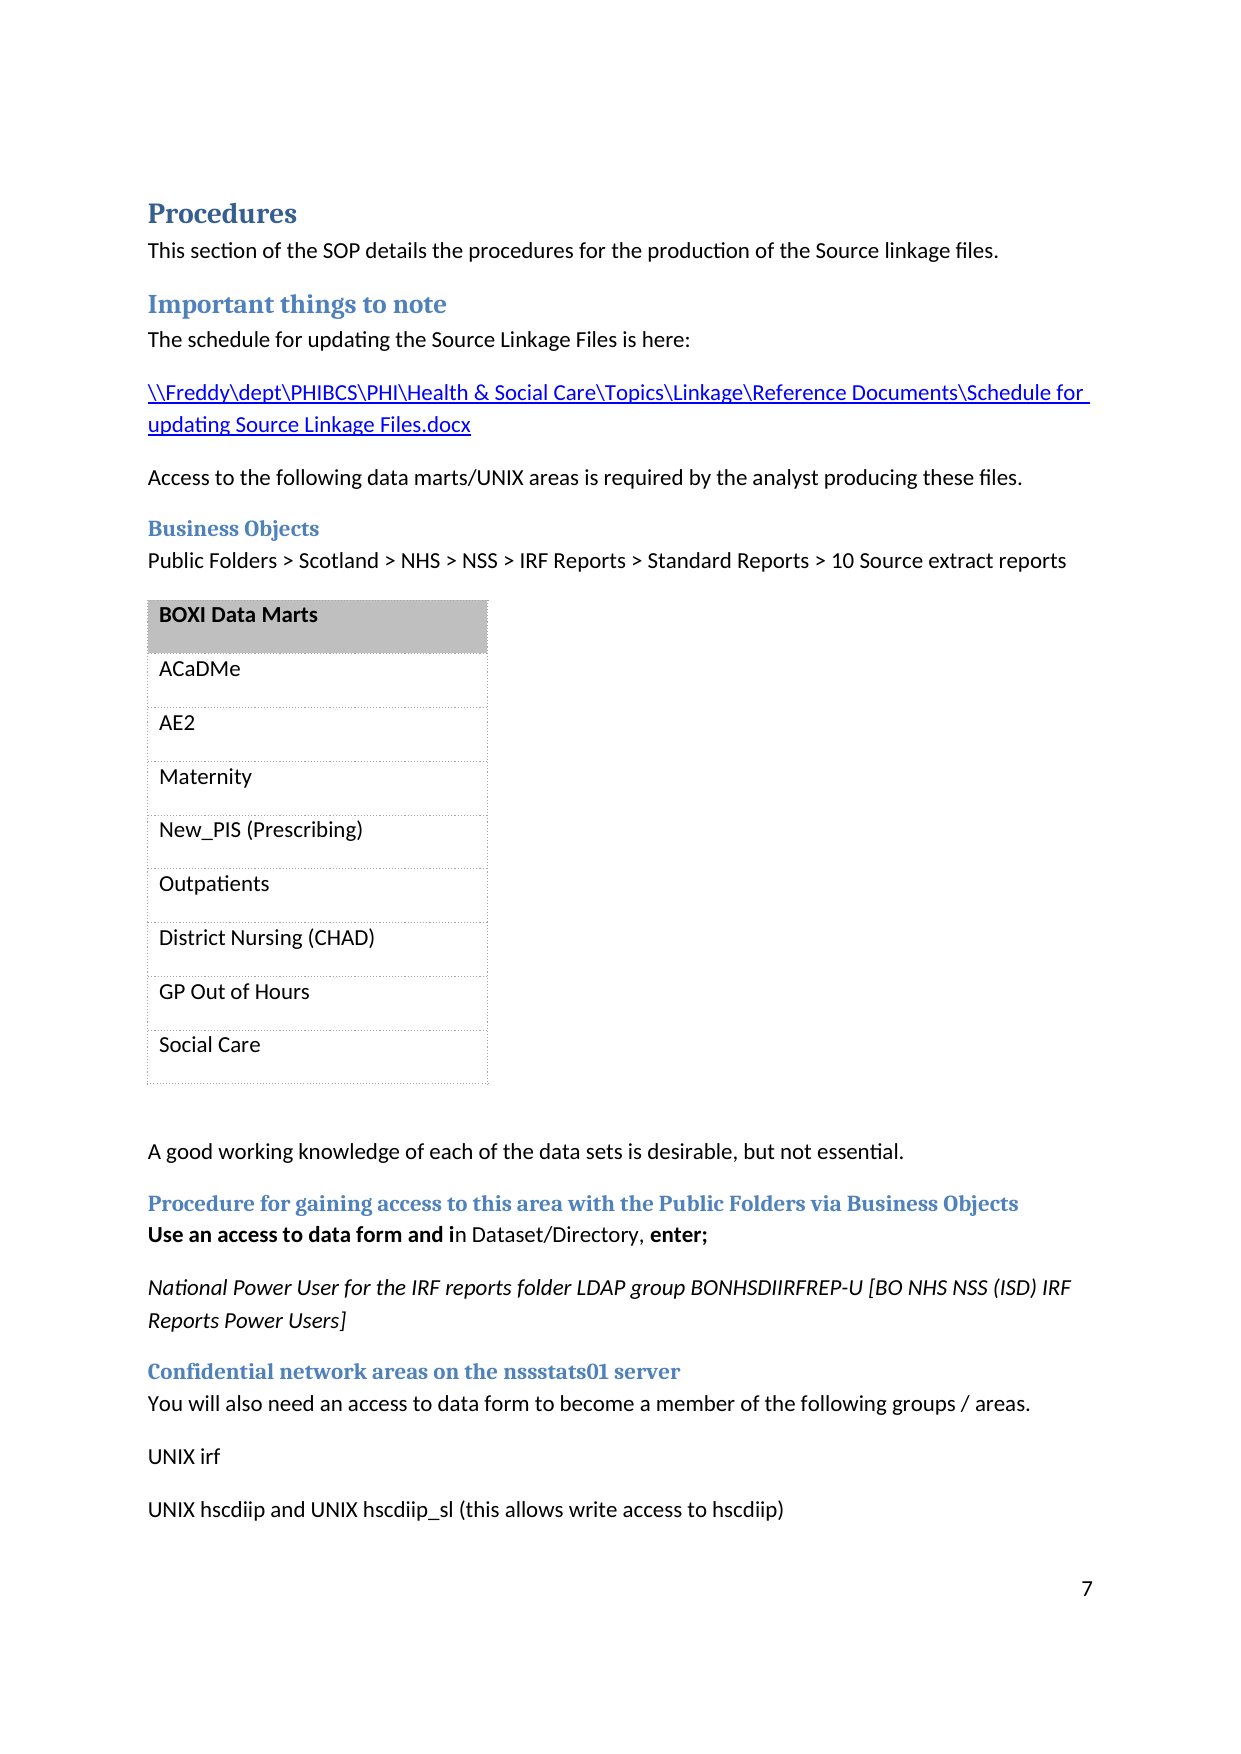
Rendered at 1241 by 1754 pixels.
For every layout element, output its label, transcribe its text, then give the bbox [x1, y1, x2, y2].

table_cell Outpatients [148, 868, 487, 922]
subtitle Important things to note [148, 289, 1092, 320]
text This section of the SOP details the procedures for the production of the Source linkage files. [148, 236, 1092, 264]
table_cell ACaDMe [148, 653, 487, 707]
subtitle Procedures [148, 198, 1092, 231]
table_cell GP Out of Hours [148, 976, 487, 1029]
subtitle Business Objects [148, 516, 1092, 543]
text A good working knowledge of each of the data sets is desirable, but not essential. [148, 1137, 1092, 1165]
text The schedule for updating the Source Linkage Files is here: [148, 325, 1092, 353]
table_cell Social Care [148, 1030, 487, 1083]
table_cell New_PIS (Prescribing) [148, 815, 487, 868]
text Access to the following data marts/UNIX areas is required by the analyst producing these files. [148, 463, 1092, 491]
text \\Freddy\dept\PHIBCS\PHI\Health & Social Care\Topics\Linkage\Reference Documents\Schedule for updating Source Linkage Files.docx [148, 378, 1092, 438]
subtitle Confidential network areas on the nssstats01 server [148, 1359, 1092, 1385]
text UNIX irf [148, 1442, 1092, 1470]
table_cell Maternity [148, 761, 487, 814]
text UNIX hscdiip and UNIX hscdiip_sl (this allows write access to hscdiip) [148, 1495, 1092, 1523]
table_cell District Nursing (CHAD) [148, 922, 487, 976]
text Use an access to data form and in Dataset/Directory, enter; [148, 1221, 1092, 1248]
text Public Folders > Scotland > NHS > NSS > IRF Reports > Standard Reports > 10 Source extract reports [148, 546, 1092, 574]
text You will also need an access to data form to become a member of the following groups / areas. [148, 1389, 1092, 1417]
table_cell AE2 [148, 707, 487, 761]
subtitle Procedure for gaining access to this area with the Public Folders via Business Objects [148, 1190, 1092, 1217]
text National Power User for the IRF reports folder LDAP group BONHSDIIRFREP-U [BO NHS NSS (ISD) IRF Reports Power Users] [148, 1273, 1092, 1334]
table_header BOXI Data Marts [148, 600, 487, 653]
